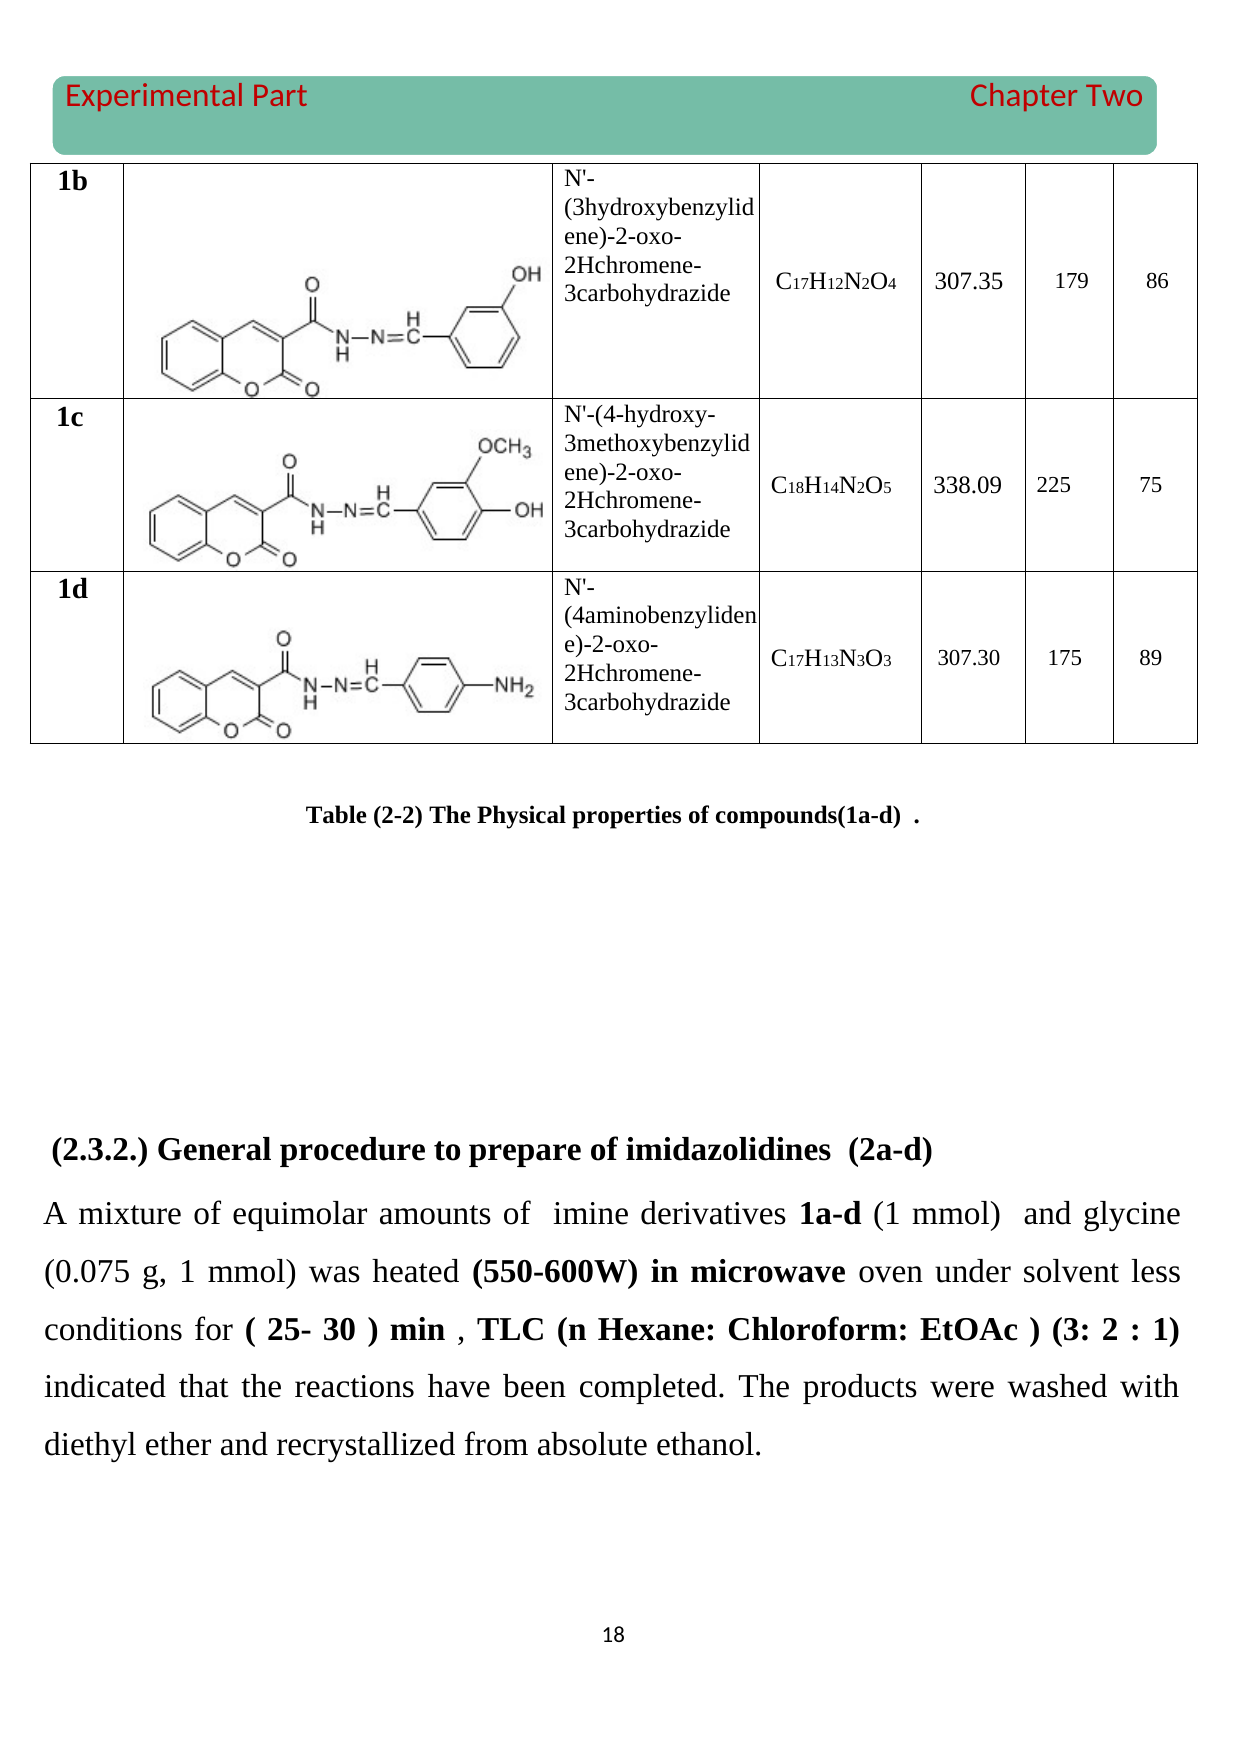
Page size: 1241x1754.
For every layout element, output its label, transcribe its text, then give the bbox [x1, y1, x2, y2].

text A mixture of equimolar amounts of imine derivatives 1a-d (1 mmol) and glycine (0.075 g, 1 mmol) was heated (550-600W) in microwave oven under solvent less conditions for ( 25- 30 ) min , TLC (n Hexane: Chloroform: EtOAc ) (3: 2 : 1) indicated that the reactions have been completed. The products were washed with diethyl ether and recrystallized from absolute ethanol. [43, 1193, 1181, 1463]
picture [142, 429, 548, 571]
table_cell 86 [1114, 164, 1197, 398]
table_cell 225 [1026, 399, 1113, 571]
table_cell 307.35 [922, 164, 1025, 398]
table_cell [124, 164, 552, 398]
table_cell 89 [1114, 572, 1197, 743]
table_cell C17H13N3O3 [760, 572, 921, 743]
table_cell 179 [1026, 164, 1113, 398]
table_cell N'-(4-hydroxy-3methoxybenzylid ene)-2-oxo-2Hchromene-3carbohydrazide [553, 399, 759, 571]
table_cell 1c [31, 399, 123, 571]
text Table (2-2) The Physical properties of compounds(1a-d) . [44, 800, 1181, 828]
table_cell 338.09 [922, 399, 1025, 571]
table_cell [124, 572, 552, 743]
table_cell N'-(4aminobenzyliden e)-2-oxo-2Hchromene-3carbohydrazide [553, 572, 759, 743]
table_cell 307.30 [922, 572, 1025, 743]
picture [143, 615, 542, 743]
table_cell [124, 399, 552, 571]
picture [143, 257, 550, 398]
table_cell C17H12N2O4 [760, 164, 921, 398]
table_cell 1b [31, 164, 123, 398]
table_cell 175 [1026, 572, 1113, 743]
table_cell 1d [31, 572, 123, 743]
text (2.3.2.) General procedure to prepare of imidazolidines (2a-d) [43, 1129, 1209, 1167]
table_cell N'-(3hydroxybenzylid ene)-2-oxo-2Hchromene-3carbohydrazide [553, 164, 759, 398]
table_cell C18H14N2O5 [760, 399, 921, 571]
table_cell 75 [1114, 399, 1197, 571]
